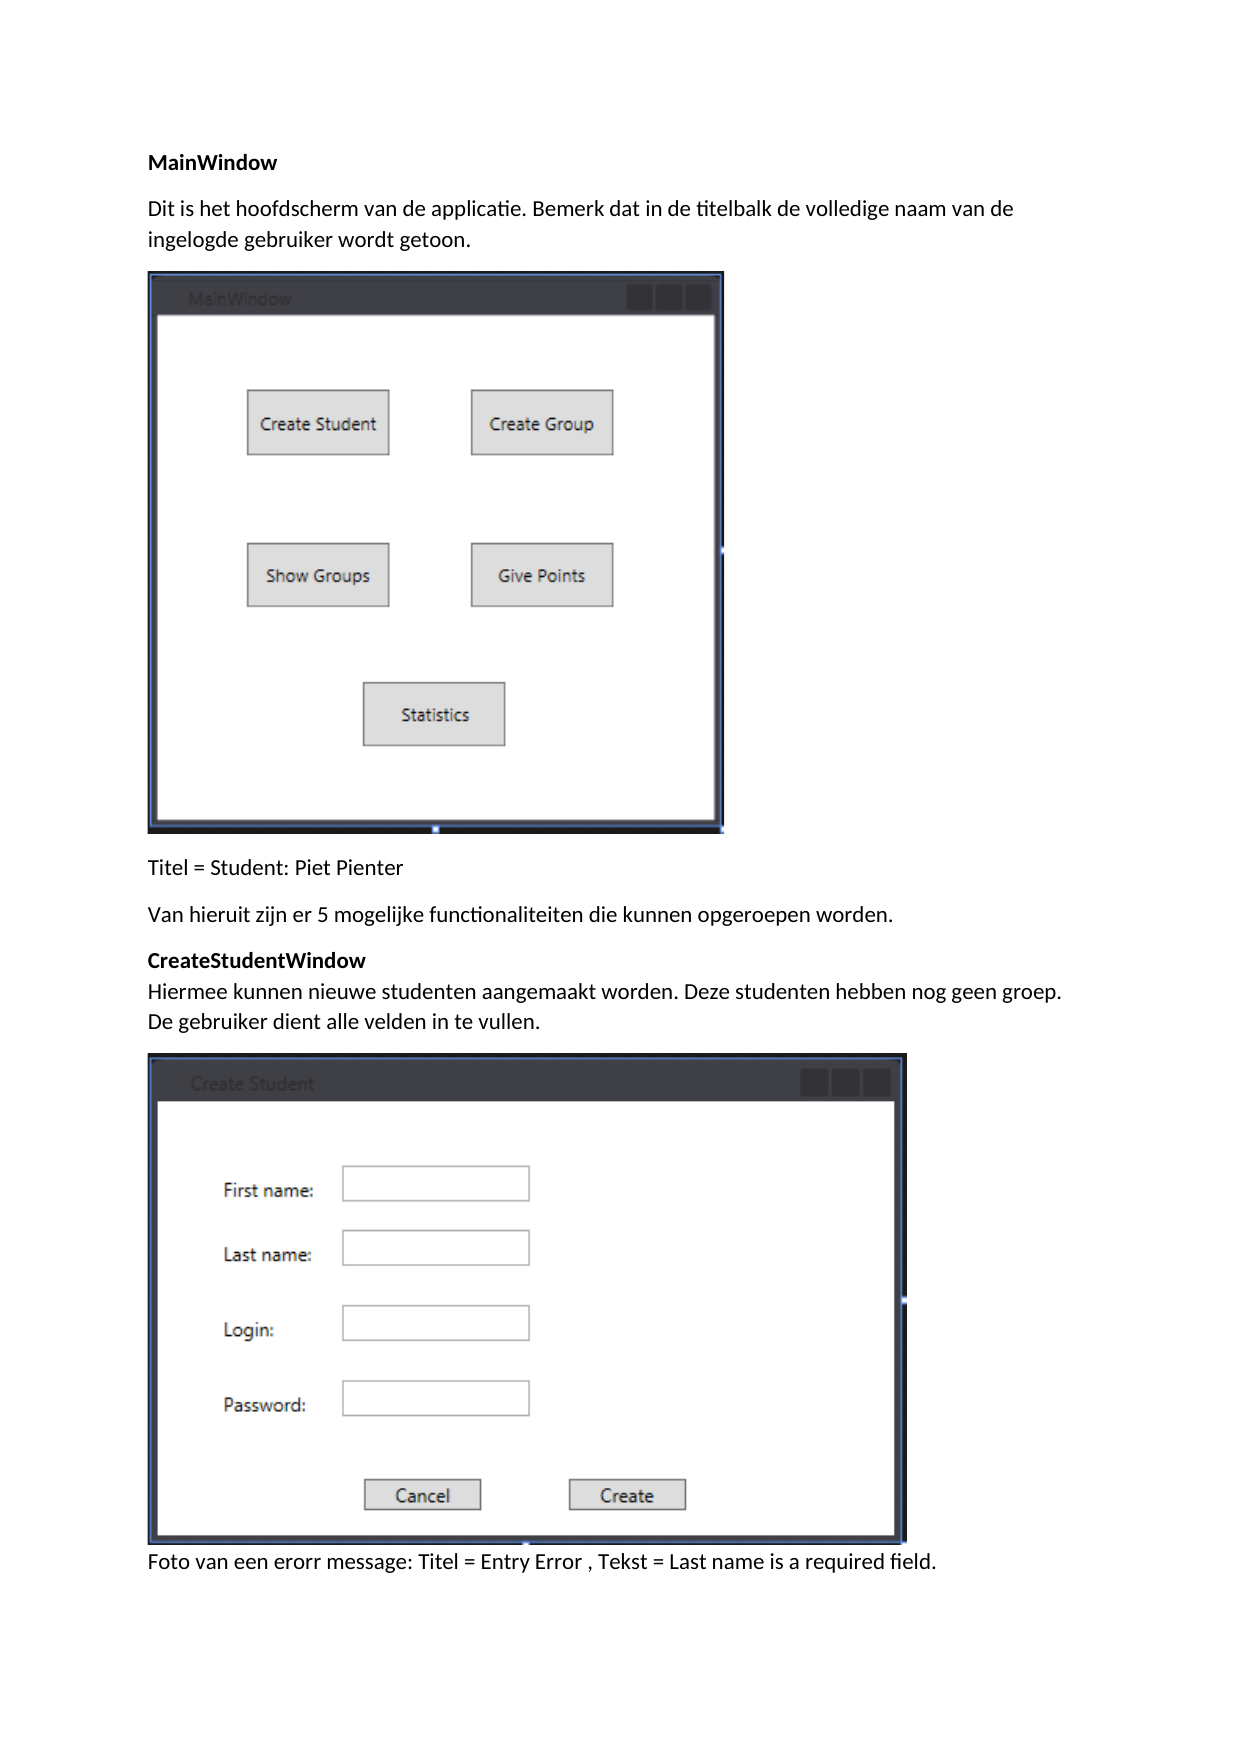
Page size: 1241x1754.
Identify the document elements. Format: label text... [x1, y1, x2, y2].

text Dit is het hoofdscherm van de applicatie. Bemerk dat in de titelbalk de volledige naam van de ingelogde gebruiker wordt getoon. [148, 194, 1093, 253]
text Van hieruit zijn er 5 mogelijke functionaliteiten die kunnen opgeroepen worden. [148, 900, 1093, 928]
text Titel = Student: Piet Pienter [148, 853, 1093, 881]
picture [147, 1053, 907, 1545]
text MainWindow [148, 148, 1093, 176]
picture [147, 271, 725, 834]
text CreateStudentWindow Hiermee kunnen nieuwe studenten aangemaakt worden. Deze studenten hebben nog geen groep. De gebruiker dient alle velden in te vullen. [148, 947, 1093, 1035]
